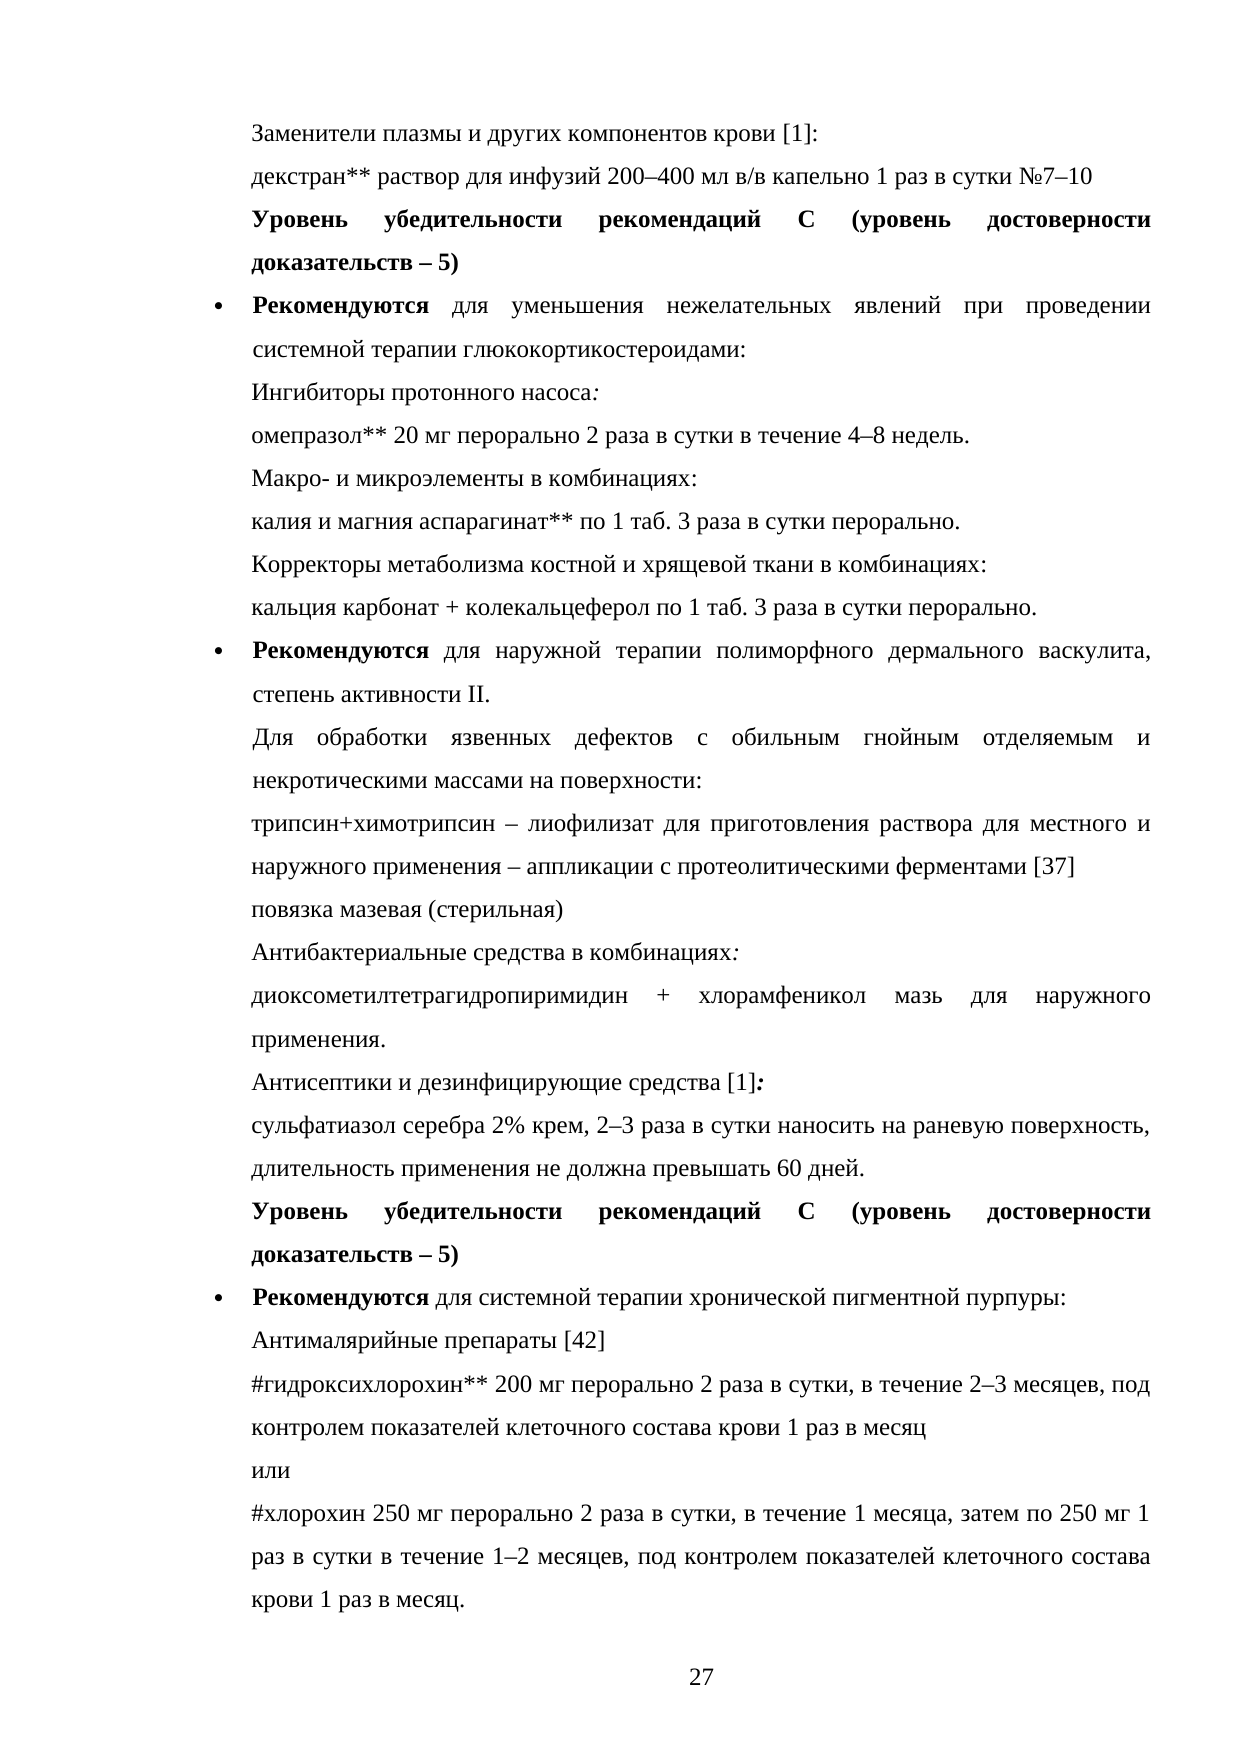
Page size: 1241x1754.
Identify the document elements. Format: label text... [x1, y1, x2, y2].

text Для обработки язвенных дефектов с обильным гнойным отделяемым и некротическими массами на поверхности: [252, 722, 1152, 794]
text Антисептики и дезинфицирующие средства [1]: [177, 1067, 1152, 1096]
text Уровень убедительности рекомендаций С (уровень достоверности доказательств – 5) [251, 1196, 1152, 1268]
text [251, 204, 1152, 276]
text Заменители плазмы и других компонентов крови [1]: [177, 118, 1152, 147]
text сульфатиазол серебра 2% крем, 2–3 раза в сутки наносить на раневую поверхность, длительность применения не должна превышать 60 дней. [251, 1110, 1152, 1182]
list Рекомендуются для наружной терапии полиморфного дермального васкулита, степень активности II. [215, 636, 1152, 707]
list Рекомендуются для системной терапии хронической пигментной пурпуры: [215, 1282, 1152, 1311]
text Антималярийные препараты [42] [251, 1326, 1152, 1354]
text диоксометилтетрагидропиримидин + хлорамфеникол мазь для наружного применения. [251, 981, 1152, 1052]
text кальция карбонат + колекальцеферол по 1 таб. 3 раза в сутки перорально. [177, 592, 1152, 621]
text #хлорохин 250 мг перорально 2 раза в сутки, в течение 1 месяца, затем по 250 мг 1 раз в сутки в течение 1–2 месяцев, под контролем показателей клеточного состава крови 1 раз в месяц. [251, 1498, 1152, 1613]
list Рекомендуются для уменьшения нежелательных явлений при проведении системной терапии глюкокортикостероидами: [215, 291, 1152, 362]
text Антибактериальные средства в комбинациях: [177, 937, 1152, 966]
text или [177, 1455, 1152, 1484]
text омепразол** 20 мг перорально 2 раза в сутки в течение 4–8 недель. [177, 420, 1152, 449]
text Ингибиторы протонного насоса: [177, 377, 1152, 406]
text трипсин+химотрипсин – лиофилизат для приготовления раствора для местного и наружного применения – аппликации с протеолитическими ферментами [37] [251, 808, 1152, 880]
text повязка мазевая (стерильная) [177, 894, 1152, 923]
text декстран** раствор для инфузий 200–400 мл в/в капельно 1 раз в сутки №7–10 [177, 161, 1152, 190]
text калия и магния аспарагинат** по 1 таб. 3 раза в сутки перорально. [177, 506, 1152, 535]
text Макро- и микроэлементы в комбинациях: [177, 463, 1152, 492]
text Корректоры метаболизма костной и хрящевой ткани в комбинациях: [177, 549, 1152, 578]
text #гидроксихлорохин** 200 мг перорально 2 раза в сутки, в течение 2–3 месяцев, под контролем показателей клеточного состава крови 1 раз в месяц [251, 1369, 1152, 1441]
